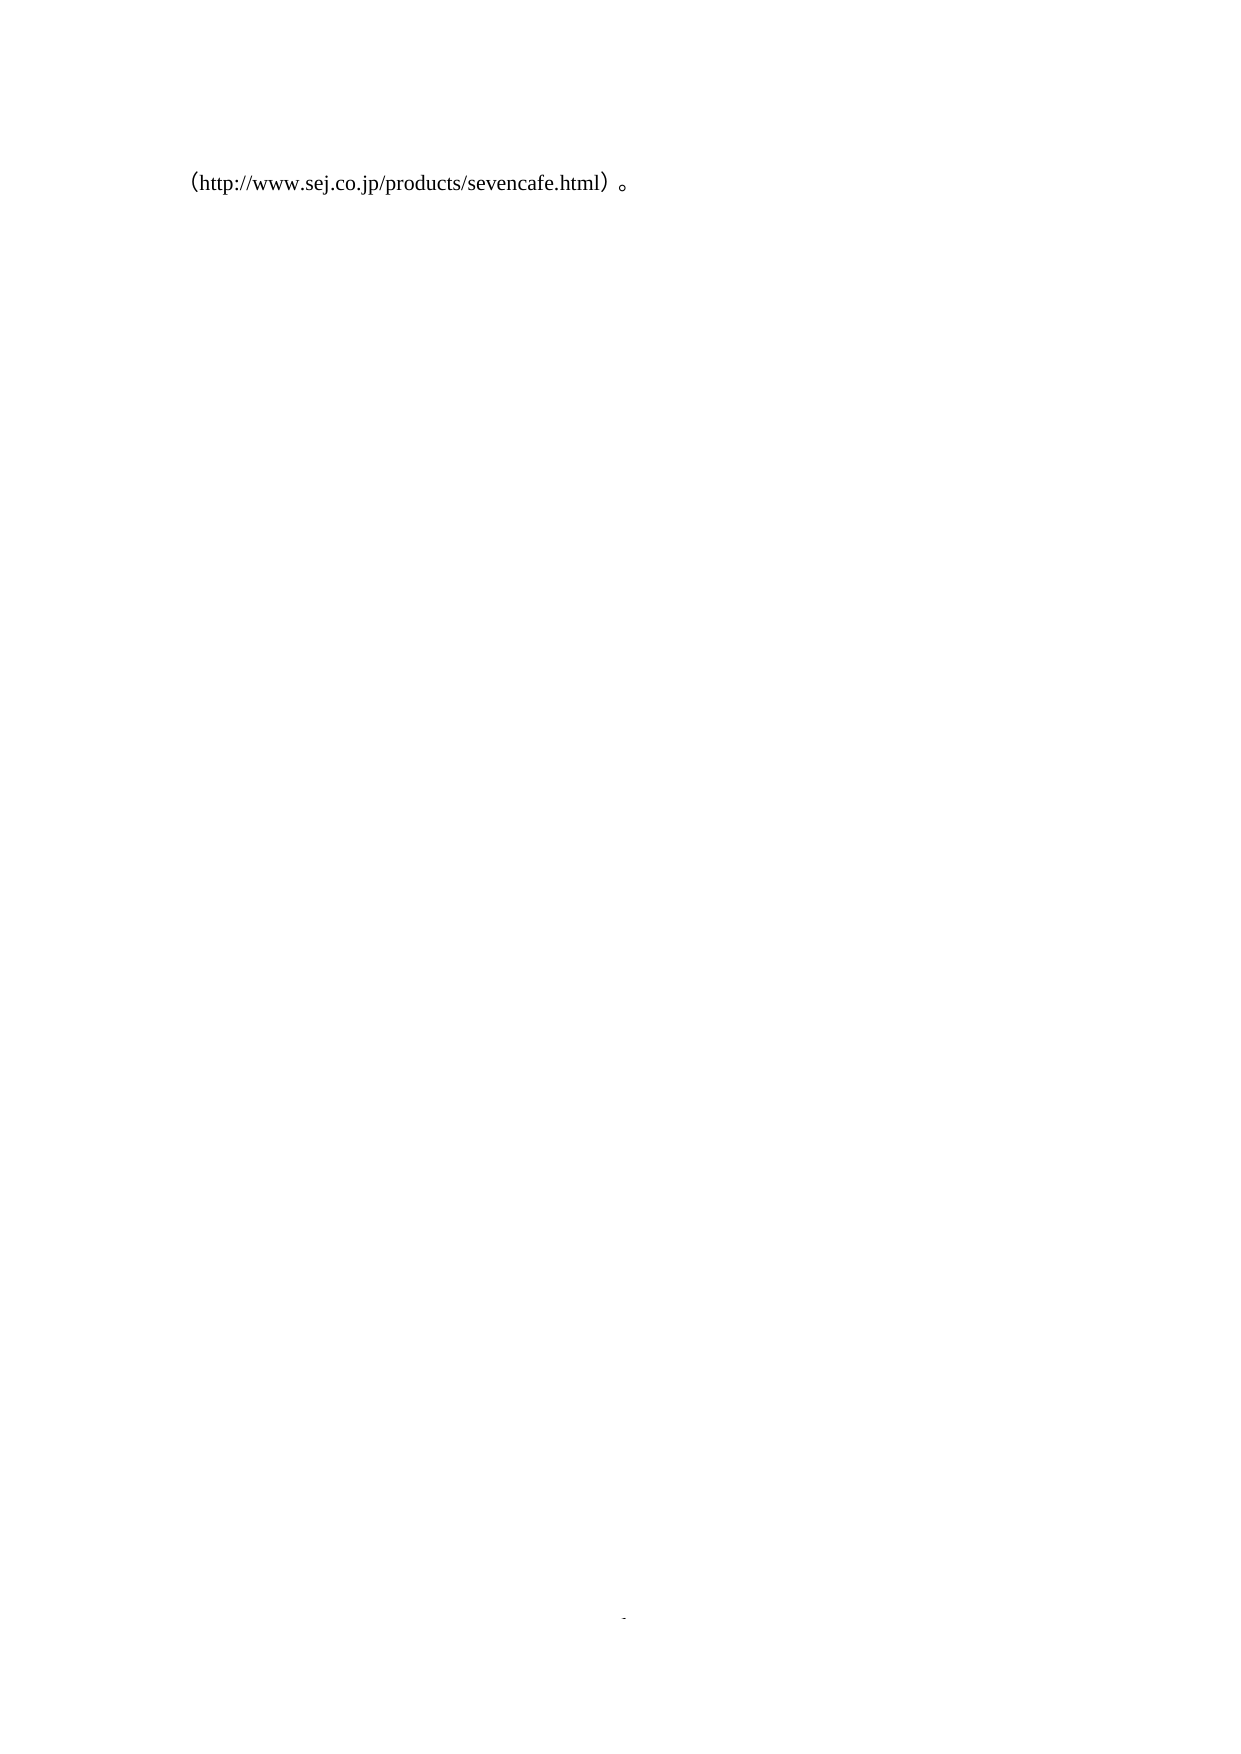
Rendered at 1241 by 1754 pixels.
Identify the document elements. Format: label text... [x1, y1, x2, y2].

text （http://www.sej.co.jp/products/sevencafe.html）。 [177, 164, 1123, 196]
